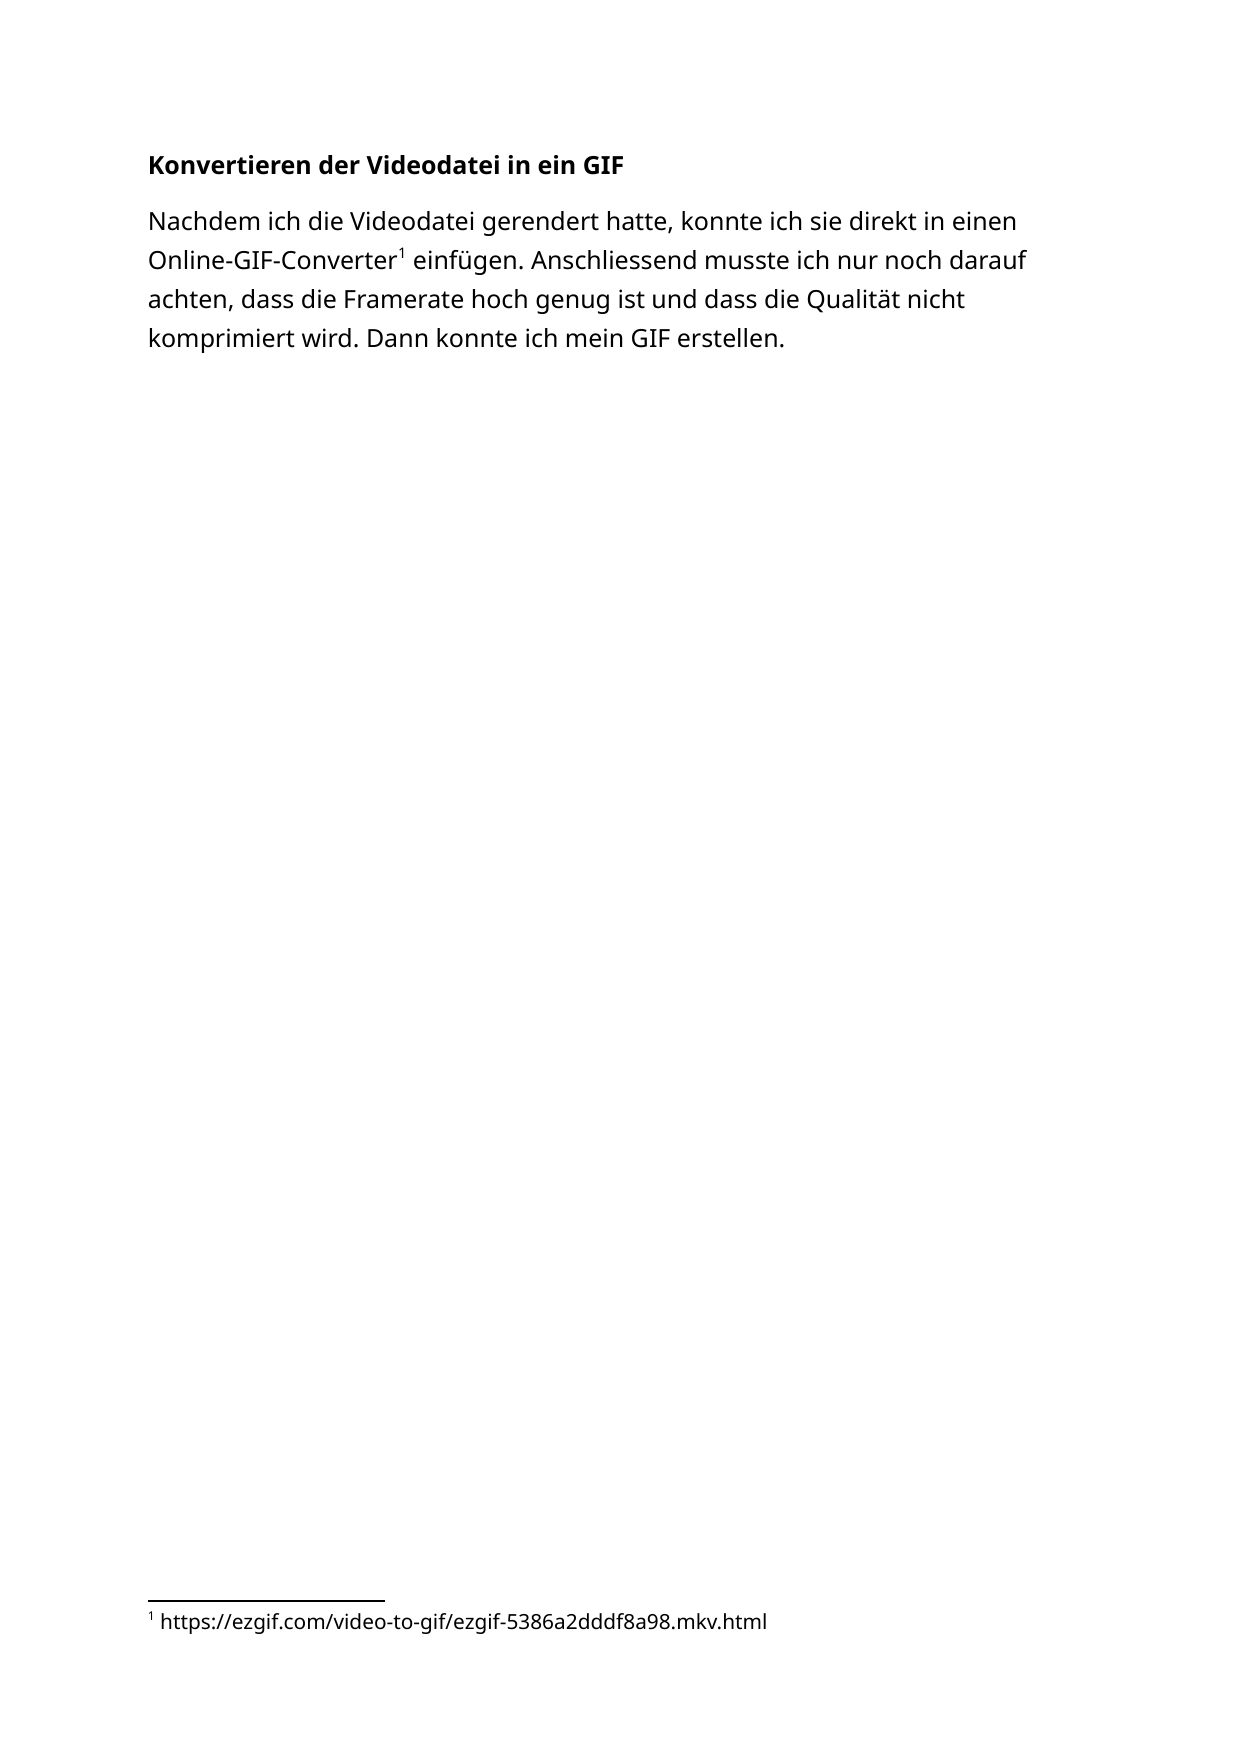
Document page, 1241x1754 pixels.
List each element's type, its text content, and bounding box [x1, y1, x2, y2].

text Konvertieren der Videodatei in ein GIF [148, 148, 1093, 182]
text Nachdem ich die Videodatei gerendert hatte, konnte ich sie direkt in einen Online-GIF-Converter einfügen. Anschliessend musste ich nur noch darauf achten, dass die Framerate hoch genug ist und dass die Qualität nicht komprimiert wird. Dann konnte ich mein GIF erstellen. [148, 203, 1093, 355]
